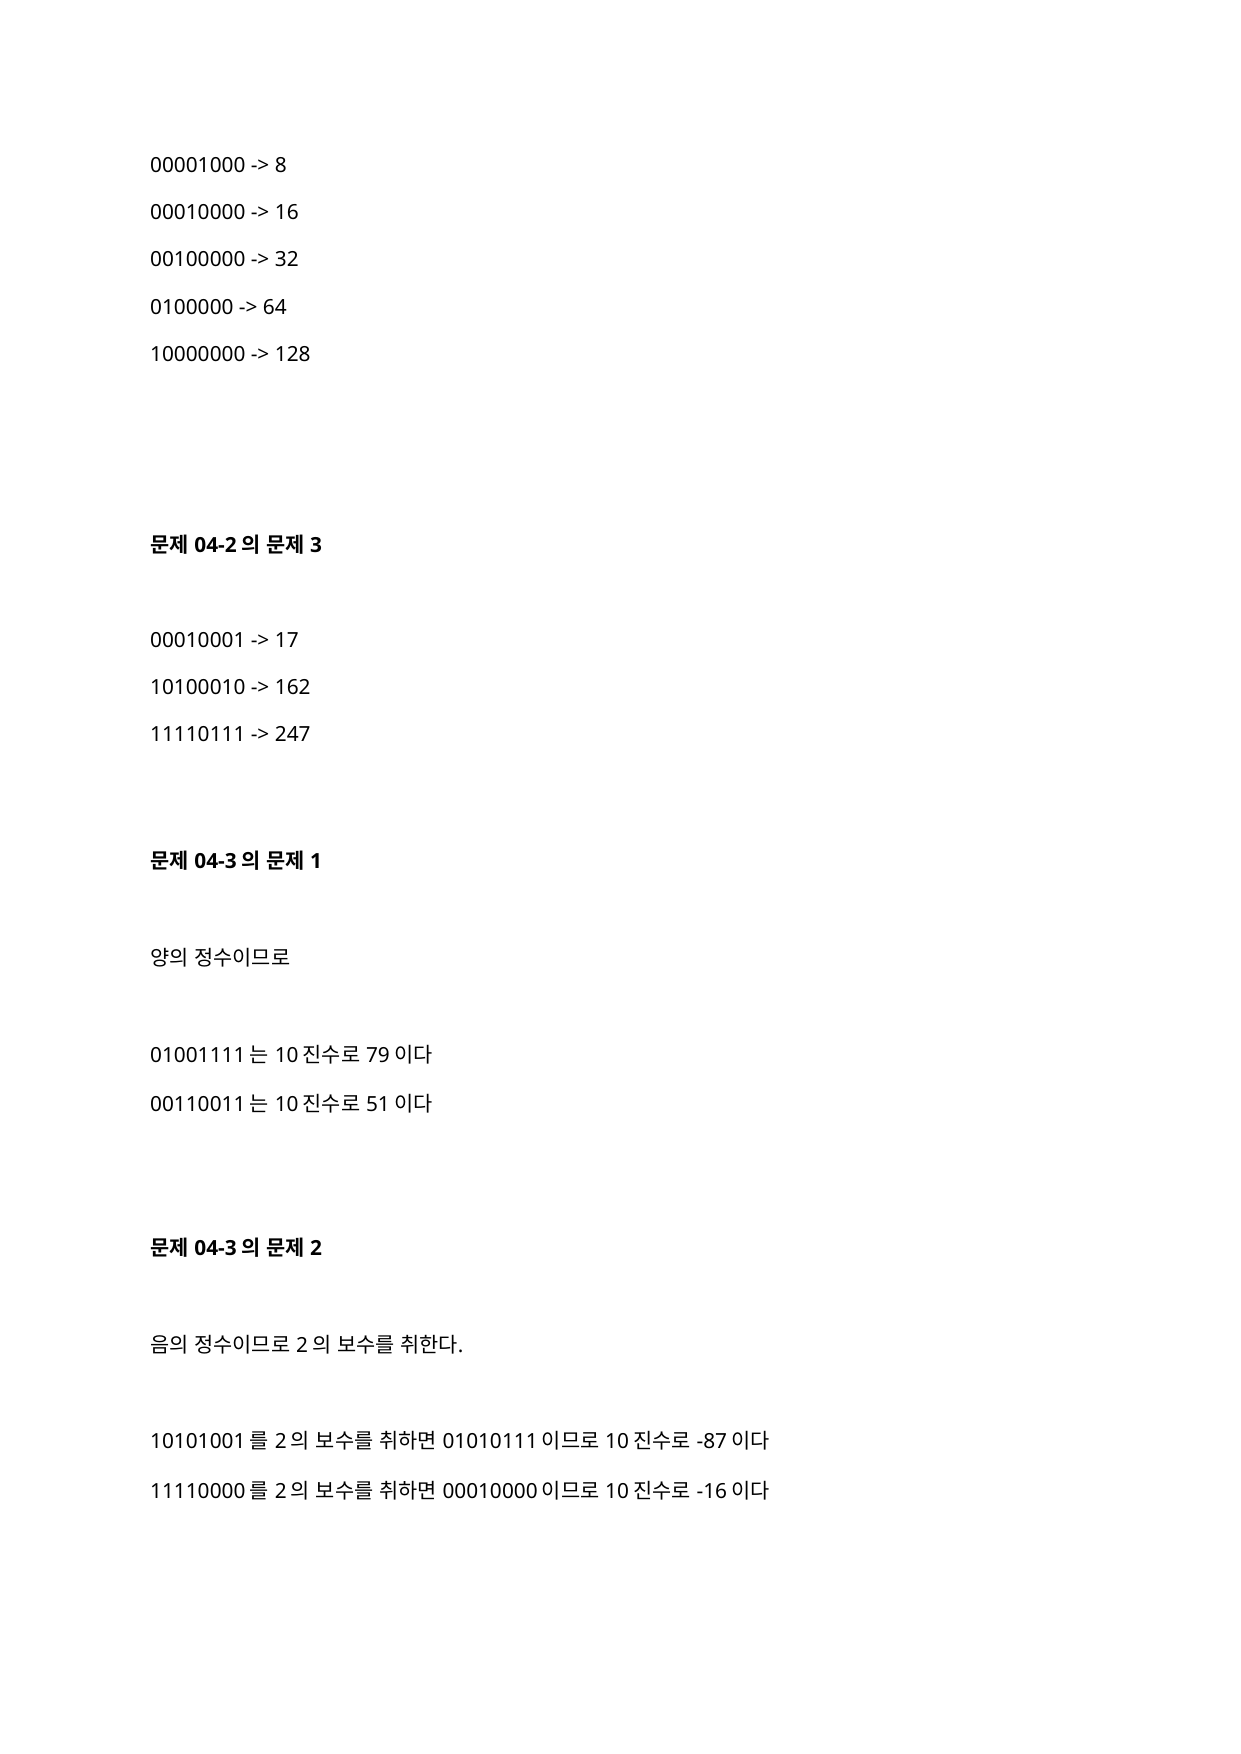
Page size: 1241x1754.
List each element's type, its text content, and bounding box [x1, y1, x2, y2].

text 10100010 -> 162 [150, 672, 1090, 701]
text 문제 04-2의 문제 3 [150, 528, 1090, 559]
text 0100000 -> 64 [150, 292, 1090, 320]
text 00010001 -> 17 [150, 625, 1090, 653]
text 10000000 -> 128 [150, 339, 1090, 368]
text 문제 04-3의 문제 1 [150, 845, 1090, 875]
text 00110011는 10진수로 51이다 [150, 1087, 1090, 1118]
text 음의 정수이므로 2의 보수를 취한다. [150, 1328, 1090, 1358]
text 11110111 -> 247 [150, 719, 1090, 748]
text 01001111는 10진수로 79이다 [150, 1038, 1090, 1068]
text 00100000 -> 32 [150, 244, 1090, 273]
text 00001000 -> 8 [150, 150, 1090, 178]
text 문제 04-3의 문제 2 [150, 1231, 1090, 1262]
text 10101001를 2의 보수를 취하면 01010111이므로 10진수로 -87이다 [150, 1425, 1090, 1455]
text 양의 정수이므로 [150, 941, 1090, 972]
text 00010000 -> 16 [150, 197, 1090, 226]
text 11110000를 2의 보수를 취하면 00010000이므로 10진수로 -16이다 [150, 1474, 1090, 1504]
